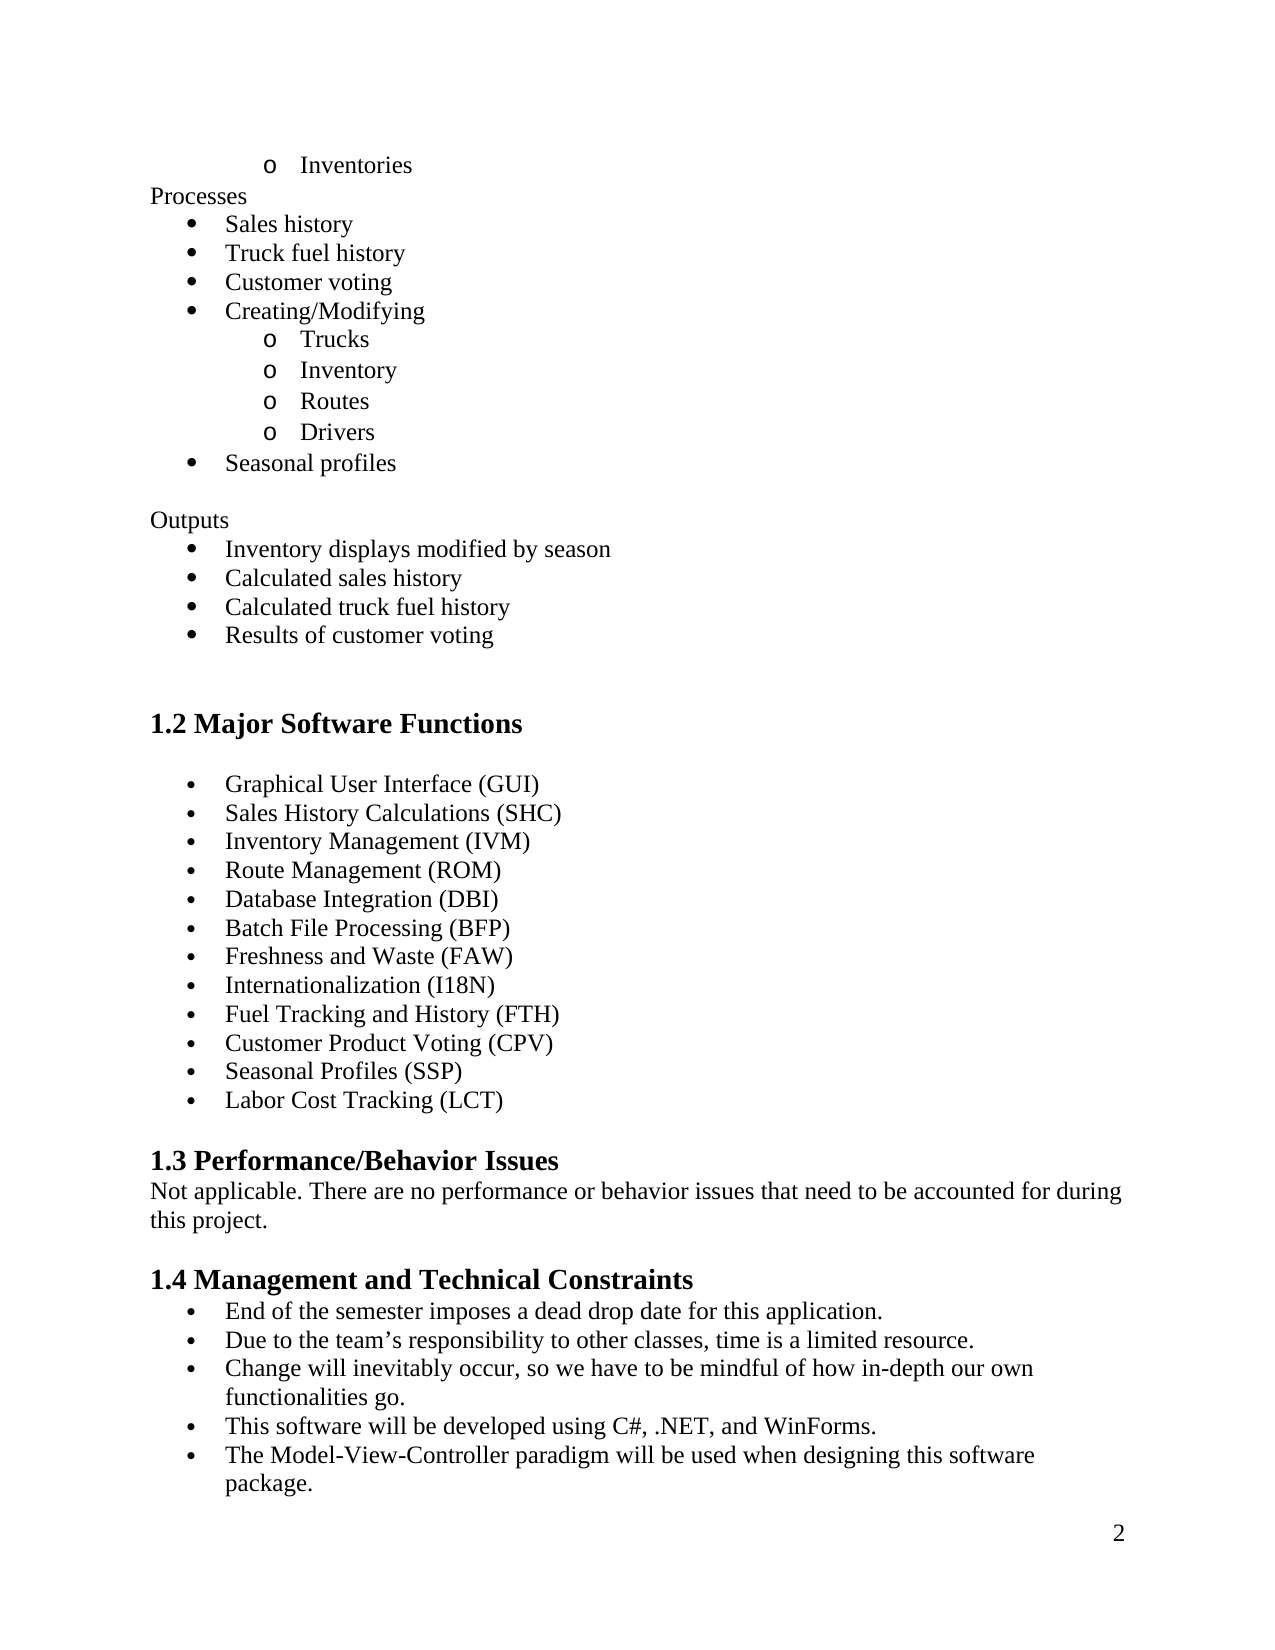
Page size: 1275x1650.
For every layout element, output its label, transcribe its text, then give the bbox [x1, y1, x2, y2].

text Outputs [150, 505, 1125, 534]
list Trucks [262, 324, 1125, 355]
list Labor Cost Tracking (LCT) [187, 1085, 1125, 1114]
list Freshness and Waste (FAW) [187, 941, 1125, 970]
list Internationalization (I18N) [187, 970, 1125, 999]
list Drivers [262, 417, 1125, 448]
list Change will inevitably occur, so we have to be mindful of how in-depth our own functionalities go. [187, 1353, 1125, 1411]
list Inventory displays modified by season [187, 534, 1125, 563]
text 1.4 Management and Technical Constraints [150, 1262, 1125, 1296]
text Processes [150, 181, 1125, 209]
list Fuel Tracking and History (FTH) [187, 999, 1125, 1028]
list Inventory Management (IVM) [187, 826, 1125, 855]
list This software will be developed using C#, .NET, and WinForms. [187, 1411, 1125, 1440]
list The Model-View-Controller paradigm will be used when designing this software package. [187, 1440, 1125, 1497]
list Batch File Processing (BFP) [187, 913, 1125, 941]
list End of the semester imposes a dead drop date for this application. [187, 1296, 1125, 1325]
list Due to the team’s responsibility to other classes, time is a limited resource. [187, 1325, 1125, 1353]
list Truck fuel history [187, 238, 1125, 267]
list Seasonal Profiles (SSP) [187, 1056, 1125, 1085]
list Calculated truck fuel history [187, 592, 1125, 620]
list Customer voting [187, 267, 1125, 296]
text Not applicable. There are no performance or behavior issues that need to be accounted for during this project. [150, 1176, 1125, 1234]
list Inventories [262, 150, 1125, 181]
list Customer Product Voting (CPV) [187, 1028, 1125, 1056]
list Route Management (ROM) [187, 855, 1125, 884]
list Results of customer voting [187, 620, 1125, 649]
list Inventory [262, 355, 1125, 386]
list Sales History Calculations (SHC) [187, 798, 1125, 826]
list Seasonal profiles [187, 448, 1125, 477]
list Calculated sales history [187, 563, 1125, 592]
text 1.2 Major Software Functions [150, 707, 1125, 740]
list Sales history [187, 209, 1125, 238]
text 1.3 Performance/Behavior Issues [150, 1143, 1125, 1176]
list Graphical User Interface (GUI) [187, 769, 1125, 798]
list Routes [262, 386, 1125, 417]
list Creating/Modifying [187, 296, 1125, 324]
list Database Integration (DBI) [187, 884, 1125, 913]
